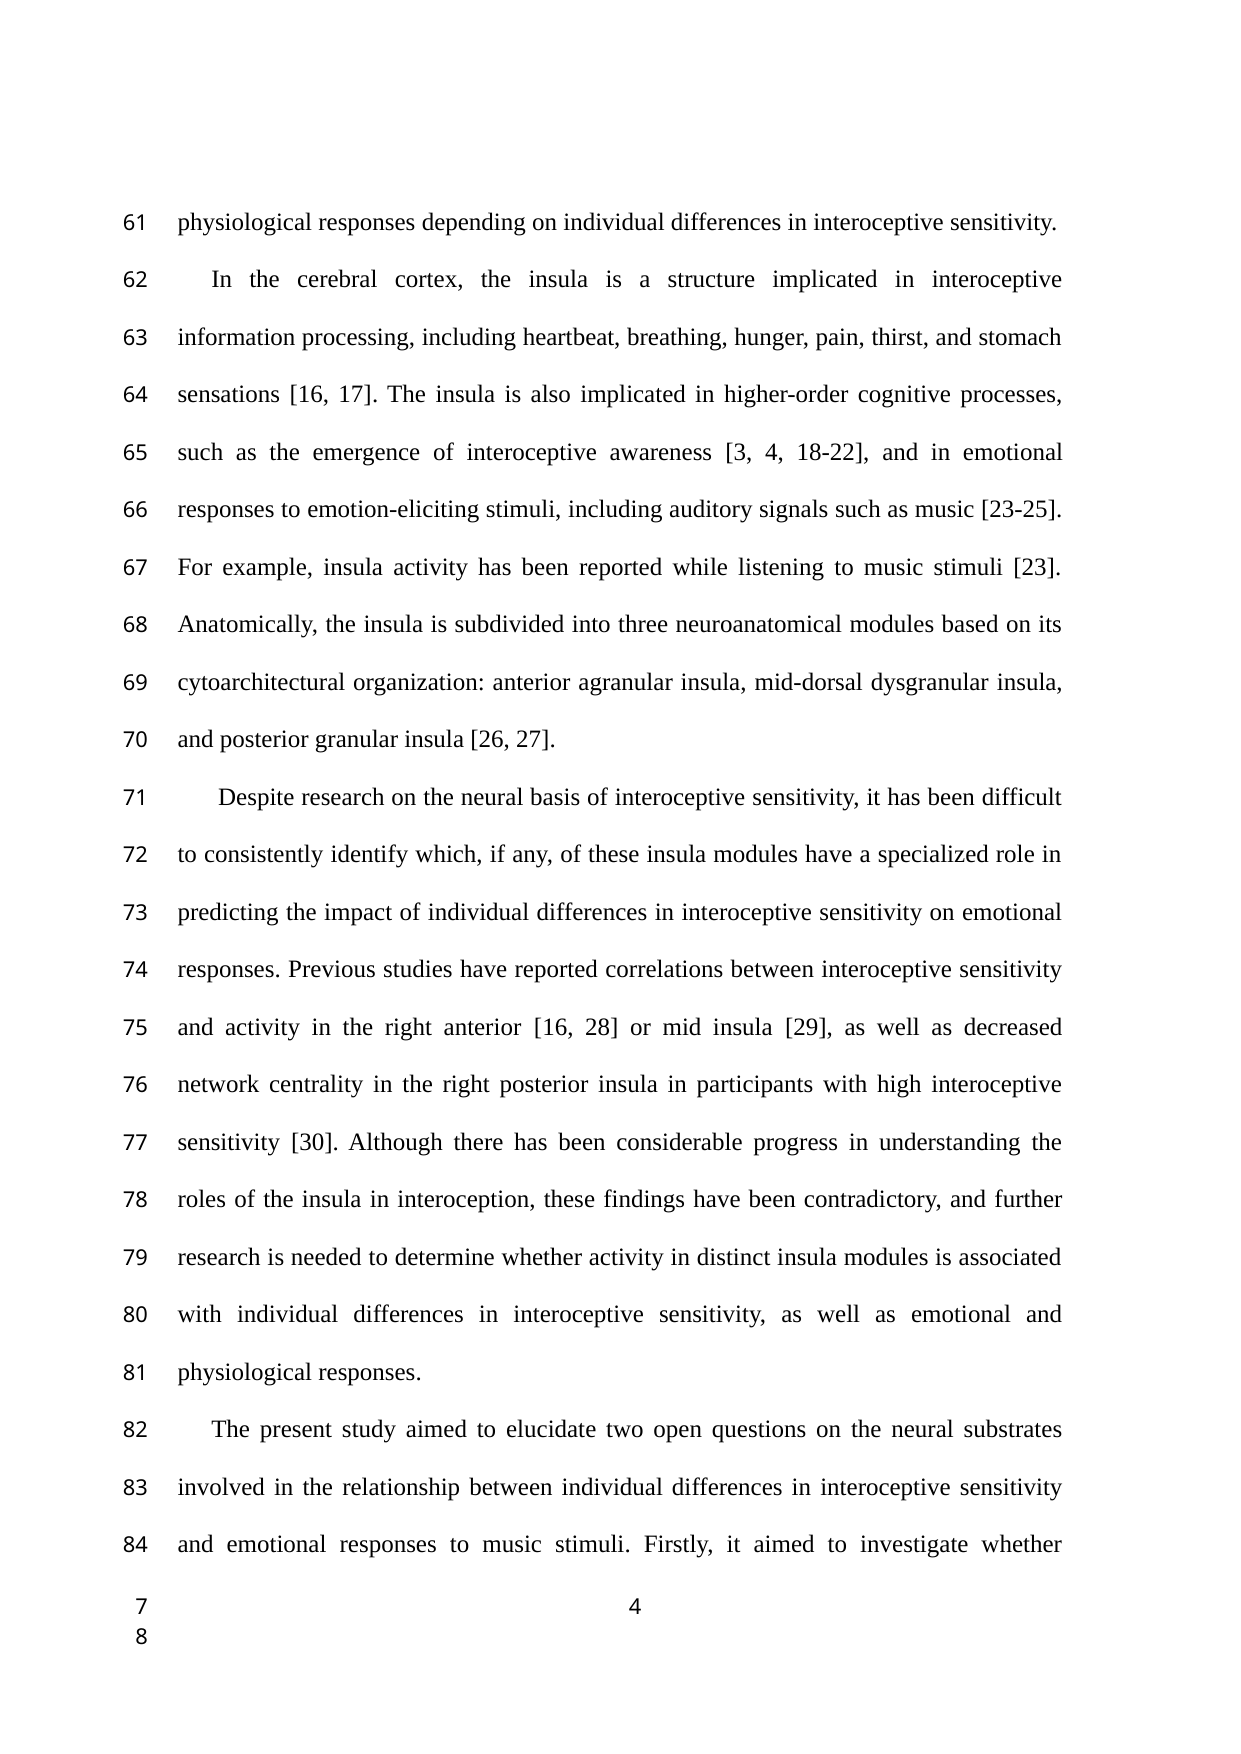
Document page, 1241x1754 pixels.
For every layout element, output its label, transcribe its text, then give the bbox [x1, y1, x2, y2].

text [177, 1414, 1063, 1558]
text Despite research on the neural basis of interoceptive sensitivity, it has been difficult to consistently identify which, if any, of these insula modules have a specialized role in predicting the impact of individual differences in interoceptive sensitivity on emotional responses. Previous studies have reported correlations between interoceptive sensitivity and activity in the right anterior [16, 28] or mid insula [29], as well as decreased network centrality in the right posterior insula in participants with high interoceptive sensitivity [30]. Although there has been considerable progress in understanding the roles of the insula in interoception, these findings have been contradictory, and further research is needed to determine whether activity in distinct insula modules is associated with individual differences in interoceptive sensitivity, as well as emotional and physiological responses. [177, 782, 1063, 1386]
text In the cerebral cortex, the insula is a structure implicated in interoceptive information processing, including heartbeat, breathing, hunger, pain, thirst, and stomach sensations [16, 17]. The insula is also implicated in higher-order cognitive processes, such as the emergence of interoceptive awareness [3, 4, 18-22], and in emotional responses to emotion-eliciting stimuli, including auditory signals such as music [23-25]. For example, insula activity has been reported while listening to music stimuli [23]. Anatomically, the insula is subdivided into three neuroanatomical modules based on its cytoarchitectural organization: anterior agranular insula, mid-dorsal dysgranular insula, and posterior granular insula [26, 27]. [177, 264, 1063, 753]
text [177, 207, 1063, 236]
